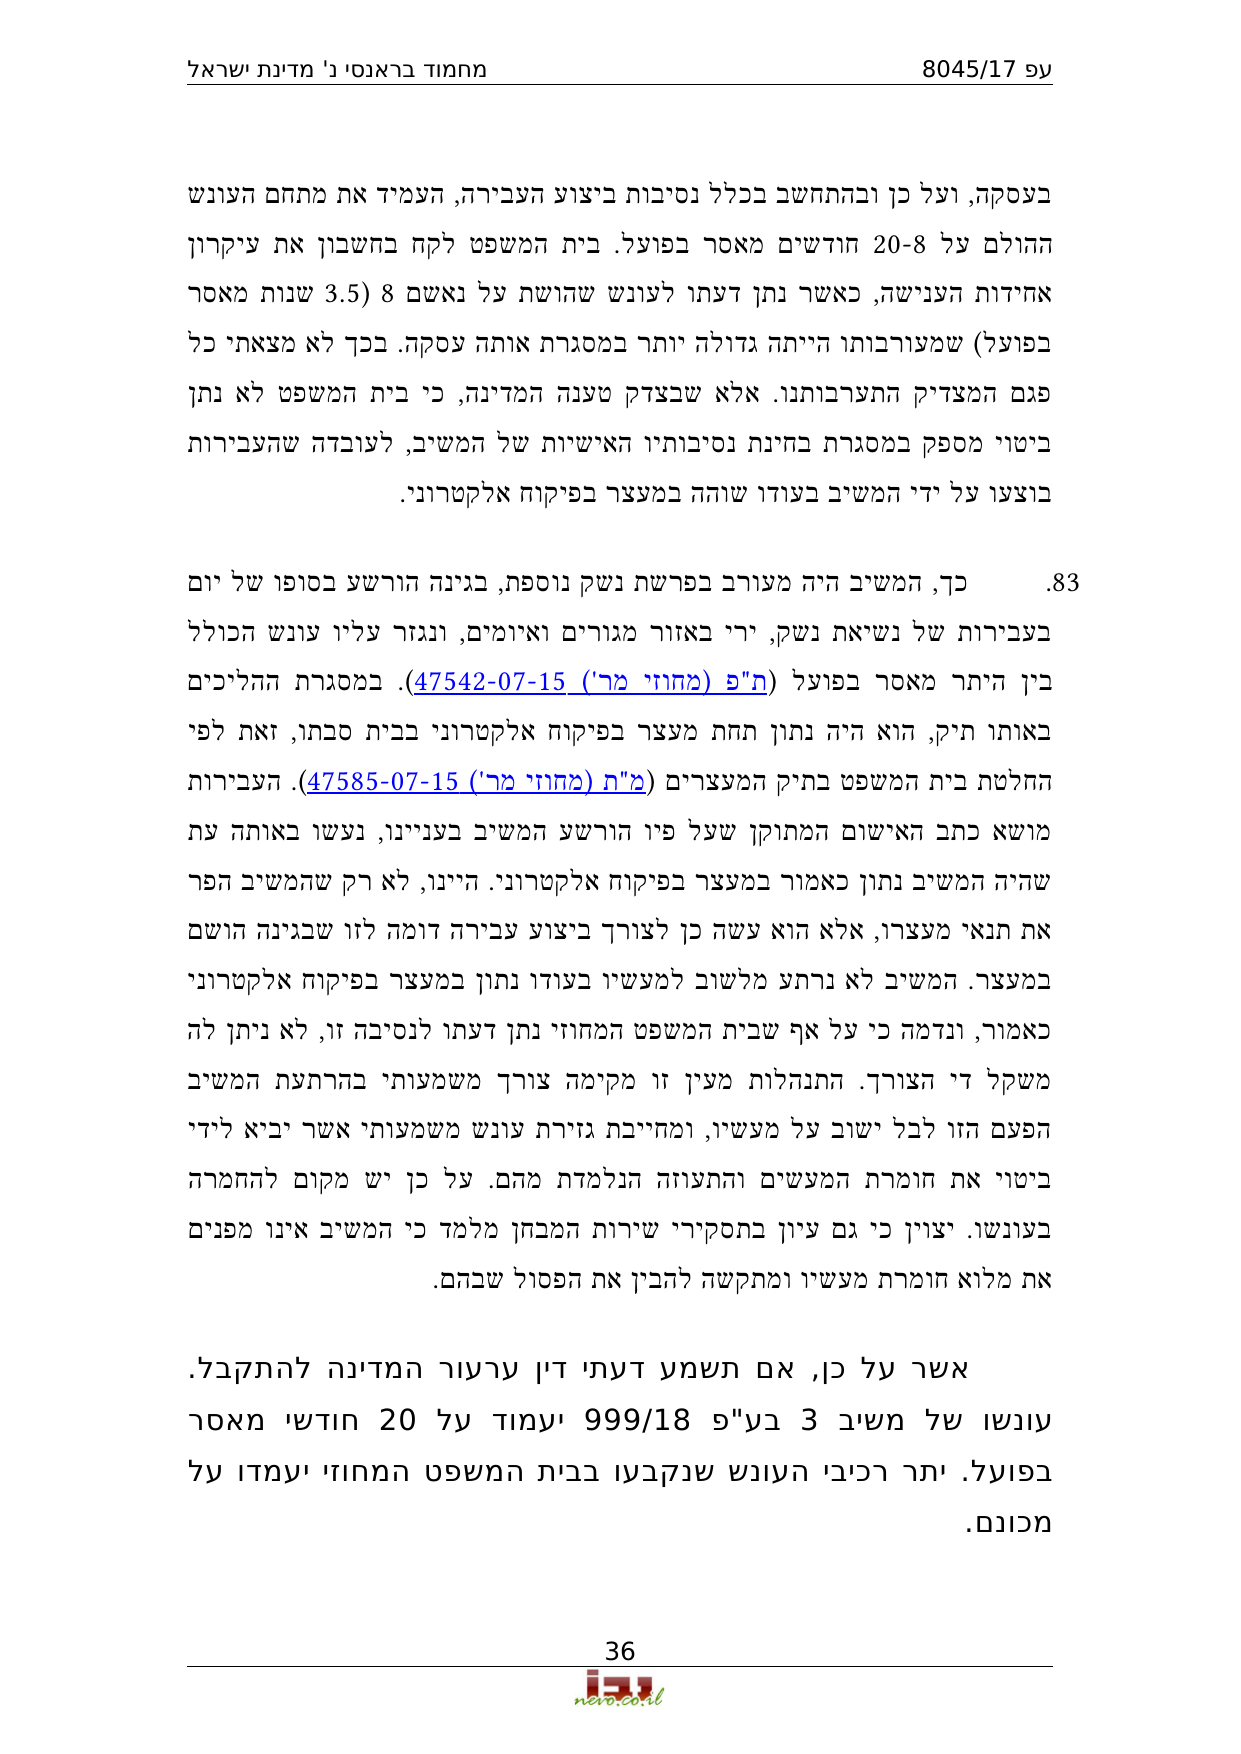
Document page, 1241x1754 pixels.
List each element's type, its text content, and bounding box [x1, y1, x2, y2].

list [187, 177, 1053, 509]
text אשר על כן, אם תשמע דעתי דין ערעור המדינה להתקבל. עונשו של משיב 3 בע"פ 999/18 יעמוד על 20 חודשי מאסר בפועל. יתר רכיבי העונש שנקבעו בבית המשפט המחוזי יעמדו על מכונם. [187, 1352, 1053, 1539]
picture [574, 1669, 666, 1707]
list כך, המשיב היה מעורב בפרשת נשק נוספת, בגינה הורשע בסופו של יום בעבירות של נשיאת נשק, ירי באזור מגורים ואיומים, ונגזר עליו עונש הכולל בין היתר מאסר בפועל (ת"פ (מחוזי מר') 47542-07-15). במסגרת ההליכים באותו תיק, הוא היה נתון תחת מעצר בפיקוח אלקטרוני בבית סבתו, זאת לפי החלטת בית המשפט בתיק המעצרים (מ"ת (מחוזי מר') 47585-07-15). העבירות מושא כתב האישום המתוקן שעל פיו הורשע המשיב בעניינו, נעשו באותה עת שהיה המשיב נתון כאמור במעצר בפיקוח אלקטרוני. היינו, לא רק שהמשיב הפר את תנאי מעצרו, אלא הוא עשה כן לצורך ביצוע עבירה דומה לזו שבגינה הושם במעצר. המשיב לא נרתע מלשוב למעשיו בעודו נתון במעצר בפיקוח אלקטרוני כאמור, ונדמה כי על אף שבית המשפט המחוזי נתן דעתו לנסיבה זו, לא ניתן לה משקל די הצורך. התנהלות מעין זו מקימה צורך משמעותי בהרתעת המשיב הפעם הזו לבל ישוב על מעשיו, ומחייבת גזירת עונש משמעותי אשר יביא לידי ביטוי את חומרת המעשים והתעוזה הנלמדת מהם. על כן יש מקום להחמרה בעונשו. יצוין כי גם עיון בתסקירי שירות המבחן מלמד כי המשיב אינו מפנים את מלוא חומרת מעשיו ומתקשה להבין את הפסול שבהם. [187, 565, 1053, 1296]
